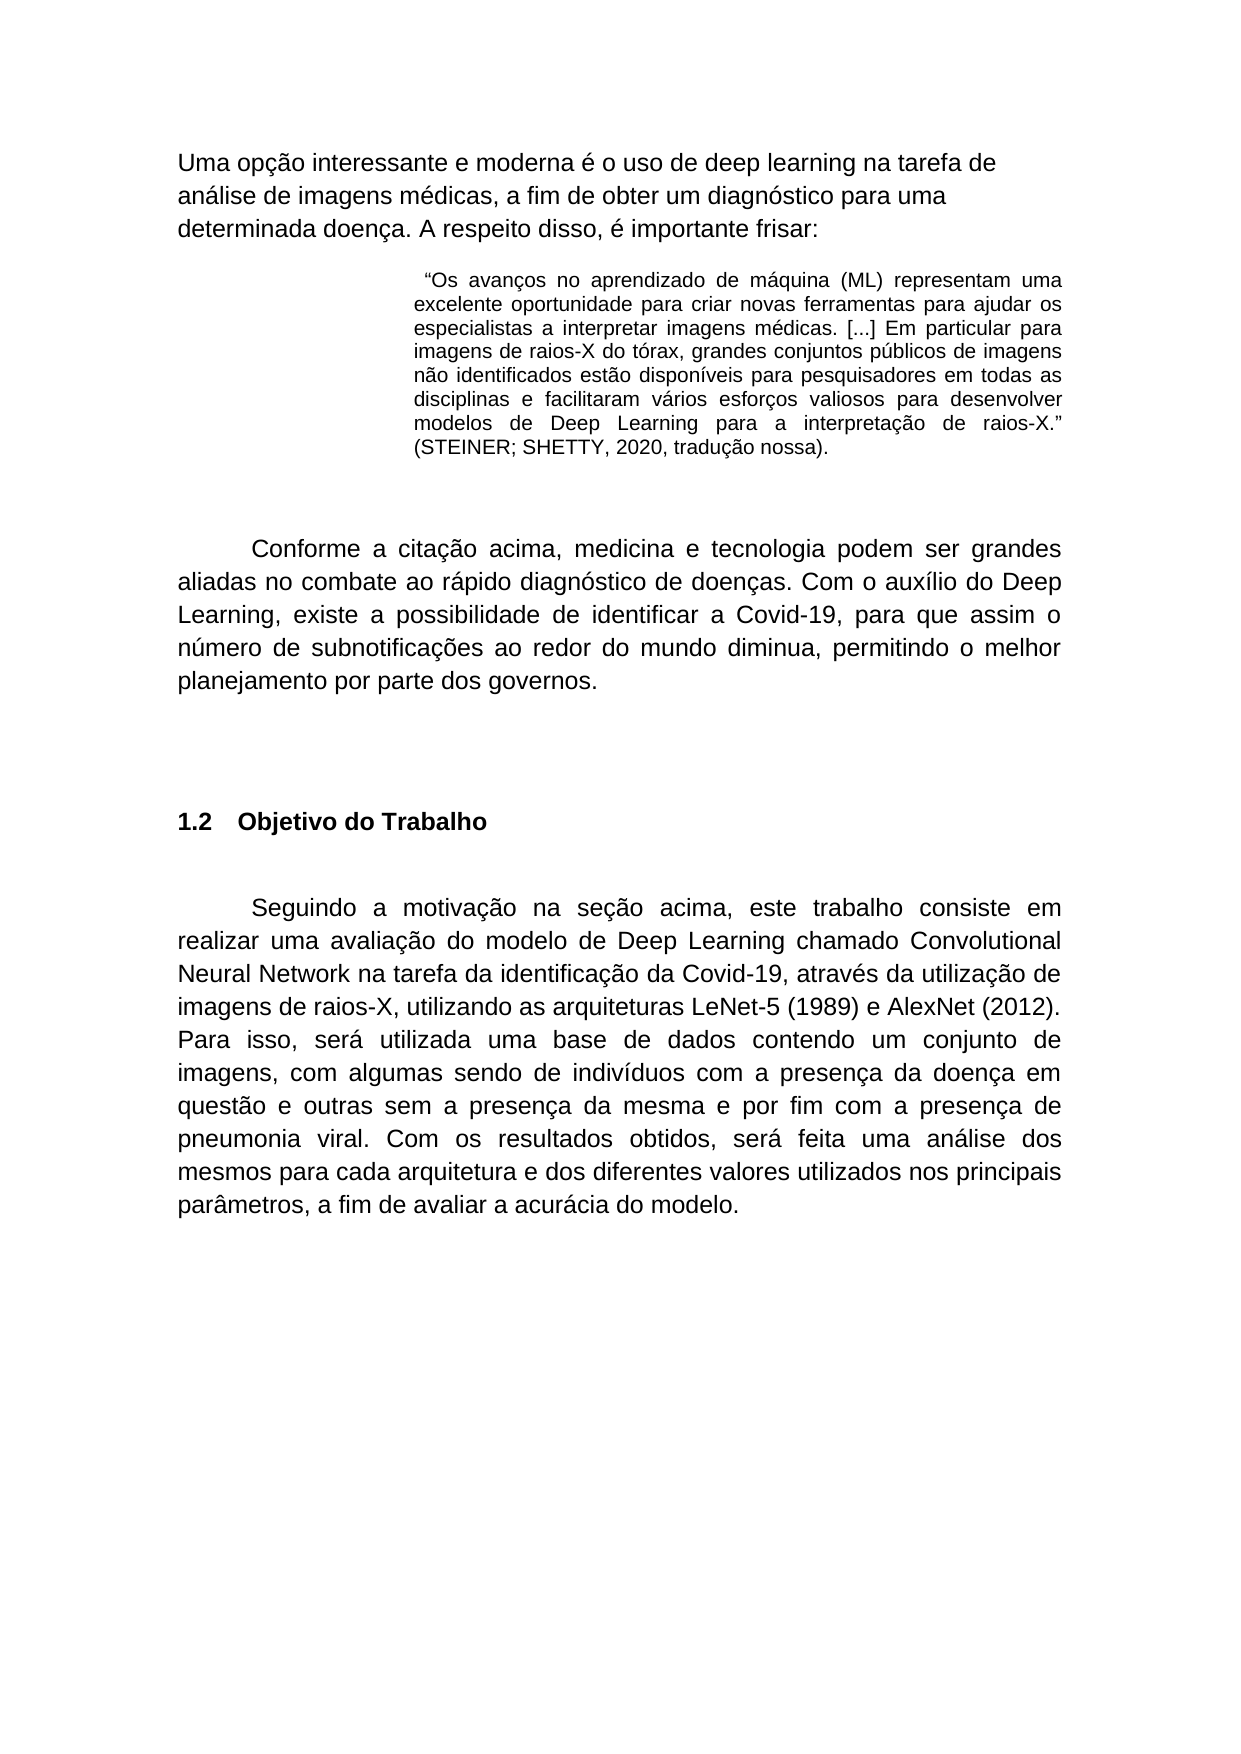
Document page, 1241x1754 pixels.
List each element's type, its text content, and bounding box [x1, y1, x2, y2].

subtitle Objetivo do Trabalho [177, 807, 1063, 836]
text Uma opção interessante e moderna é o uso de deep learning na tarefa de análise de imagens médicas, a fim de obter um diagnóstico para uma determinada doença. A respeito disso, é importante frisar: [177, 148, 1063, 242]
text Conforme a citação acima, medicina e tecnologia podem ser grandes aliadas no combate ao rápido diagnóstico de doenças. Com o auxílio do Deep Learning, existe a possibilidade de identificar a Covid-19, para que assim o número de subnotificações ao redor do mundo diminua, permitindo o melhor planejamento por parte dos governos. [177, 534, 1063, 695]
text Seguindo a motivação na seção acima, este trabalho consiste em realizar uma avaliação do modelo de Deep Learning chamado Convolutional Neural Network na tarefa da identificação da Covid-19, através da utilização de imagens de raios-X, utilizando as arquiteturas LeNet-5 (1989) e AlexNet (2012). Para isso, será utilizada uma base de dados contendo um conjunto de imagens, com algumas sendo de indivíduos com a presença da doença em questão e outras sem a presença da mesma e por fim com a presença de pneumonia viral. Com os resultados obtidos, será feita uma análise dos mesmos para cada arquitetura e dos diferentes valores utilizados nos principais parâmetros, a fim de avaliar a acurácia do modelo. [177, 893, 1063, 1219]
text “Os avanços no aprendizado de máquina (ML) representam uma excelente oportunidade para criar novas ferramentas para ajudar os especialistas a interpretar imagens médicas. [...] Em particular para imagens de raios-X do tórax, grandes conjuntos públicos de imagens não identificados estão disponíveis para pesquisadores em todas as disciplinas e facilitaram vários esforços valiosos para desenvolver modelos de Deep Learning para a interpretação de raios-X.” (STEINER; SHETTY, 2020, tradução nossa). [413, 267, 1063, 459]
